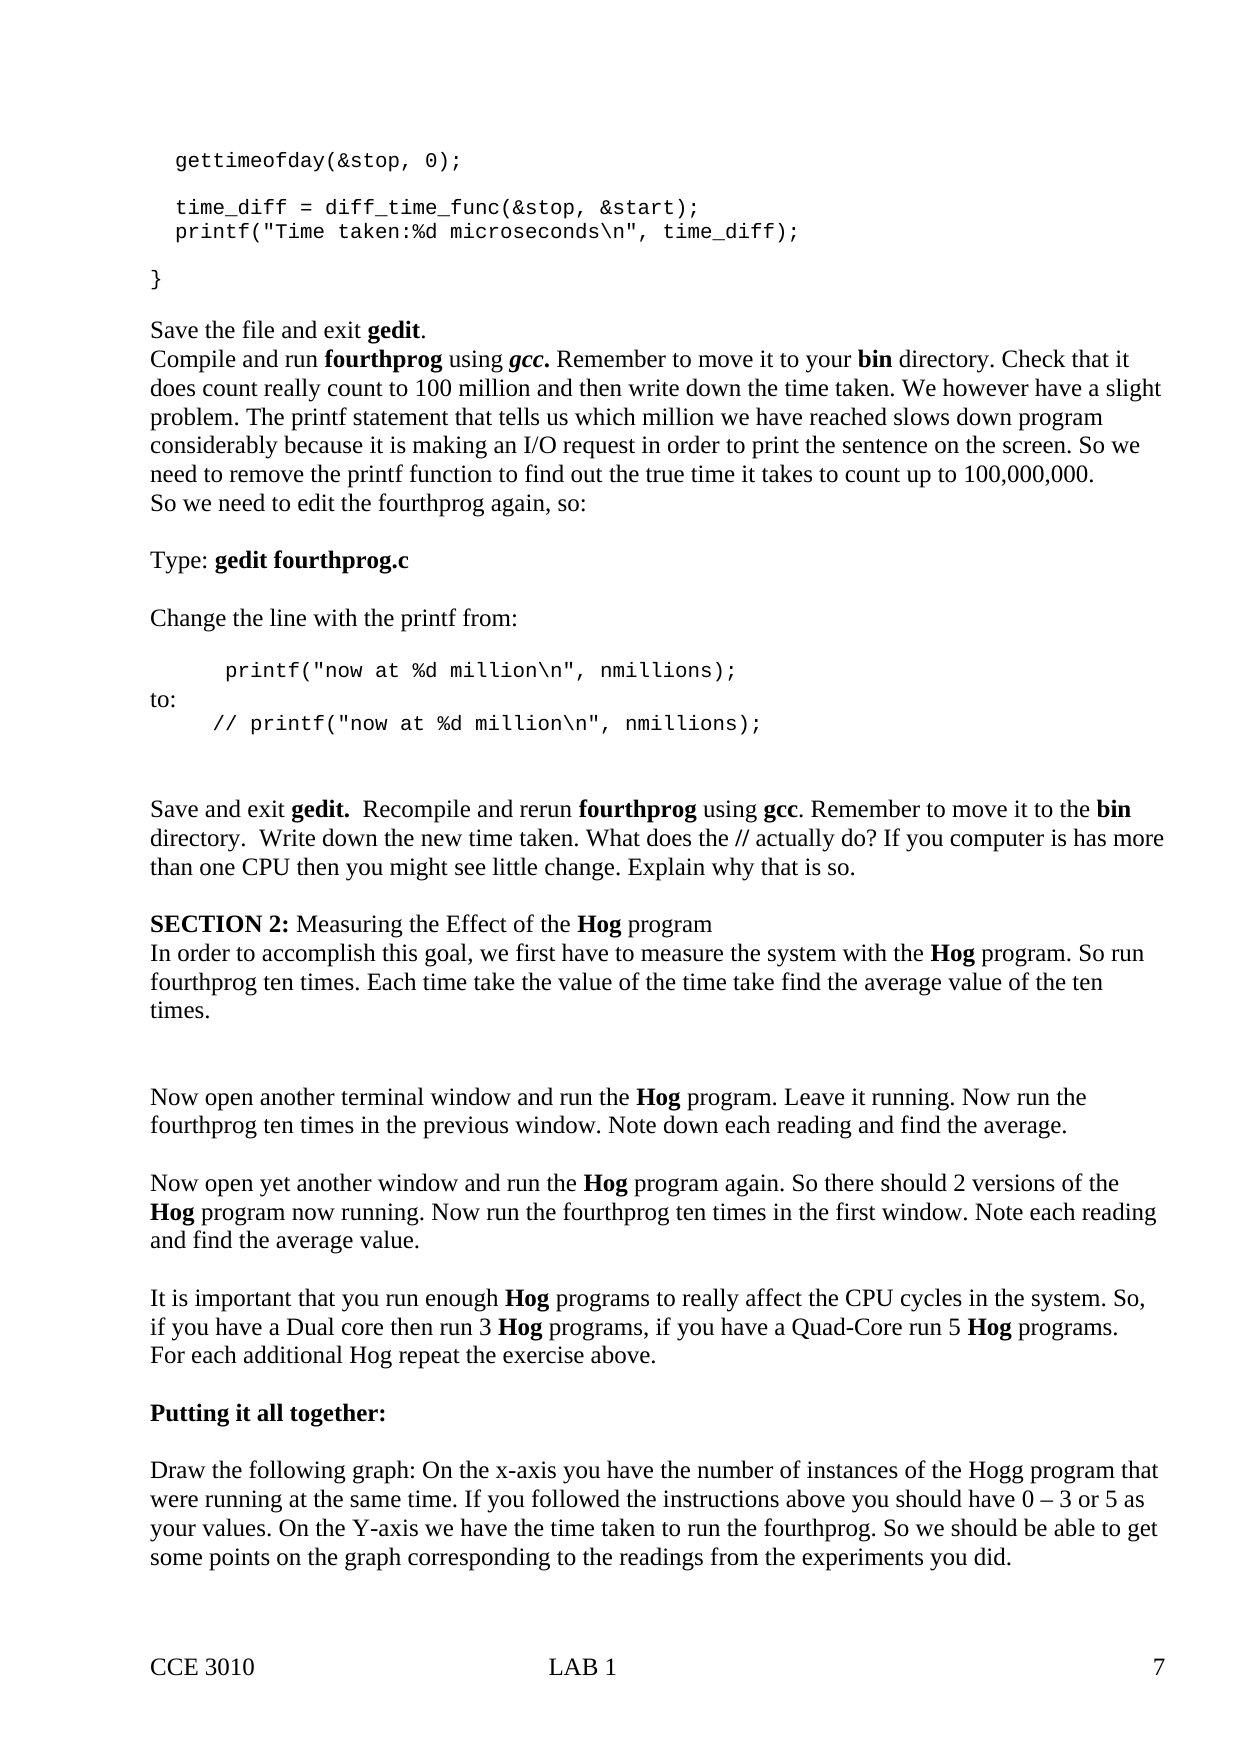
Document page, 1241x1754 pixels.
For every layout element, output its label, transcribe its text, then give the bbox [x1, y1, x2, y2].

text Putting it all together: [150, 1398, 1165, 1427]
text So we need to edit the fourthprog again, so: [150, 488, 1165, 517]
text Type: gedit fourthprog.c [150, 546, 1165, 574]
text } [150, 268, 1165, 292]
text Save the file and exit gedit. [150, 316, 1165, 344]
text In order to accomplish this goal, we first have to measure the system with the Hog program. So run fourthprog ten times. Each time take the value of the time take find the average value of the ten times. [150, 938, 1165, 1024]
subtitle Save and exit gedit. Recompile and rerun fourthprog using gcc. Remember to move it to the bin directory. Write down the new time taken. What does the // actually do? If you computer is has more than one CPU then you might see little change. Explain why that is so. [150, 794, 1165, 880]
text gettimeofday(&stop, 0); [150, 150, 1165, 174]
text printf("Time taken:%d microseconds\n", time_diff); [150, 221, 1165, 244]
text Draw the following graph: On the x-axis you have the number of instances of the Hogg program that were running at the same time. If you followed the instructions above you should have 0 – 3 or 5 as your values. On the Y-axis we have the time taken to run the fourthprog. So we should be able to get some points on the graph corresponding to the readings from the experiments you did. [150, 1455, 1165, 1570]
text SECTION 2: Measuring the Effect of the Hog program [150, 909, 1165, 938]
subtitle Change the line with the printf from: [150, 603, 1165, 632]
text time_diff = diff_time_func(&stop, &start); [150, 197, 1165, 221]
text Compile and run fourthprog using gcc. Remember to move it to your bin directory. Check that it does count really count to 100 million and then write down the time taken. We however have a slight problem. The printf statement that tells us which million we have reached slows down program considerably because it is making an I/O request in order to print the sentence on the screen. So we need to remove the printf function to find out the true time it takes to count up to 100,000,000. [150, 344, 1165, 488]
text to: [150, 684, 1165, 713]
text Now open yet another window and run the Hog program again. So there should 2 versions of the Hog program now running. Now run the fourthprog ten times in the first window. Note each reading and find the average value. [150, 1168, 1165, 1254]
text It is important that you run enough Hog programs to really affect the CPU cycles in the system. So, if you have a Dual core then run 3 Hog programs, if you have a Quad-Core run 5 Hog programs. For each additional Hog repeat the exercise above. [150, 1283, 1165, 1369]
text // printf("now at %d million\n", nmillions); [150, 713, 1165, 737]
text Now open another terminal window and run the Hog program. Leave it running. Now run the fourthprog ten times in the previous window. Note down each reading and find the average. [150, 1082, 1165, 1139]
text printf("now at %d million\n", nmillions); [150, 661, 1165, 684]
